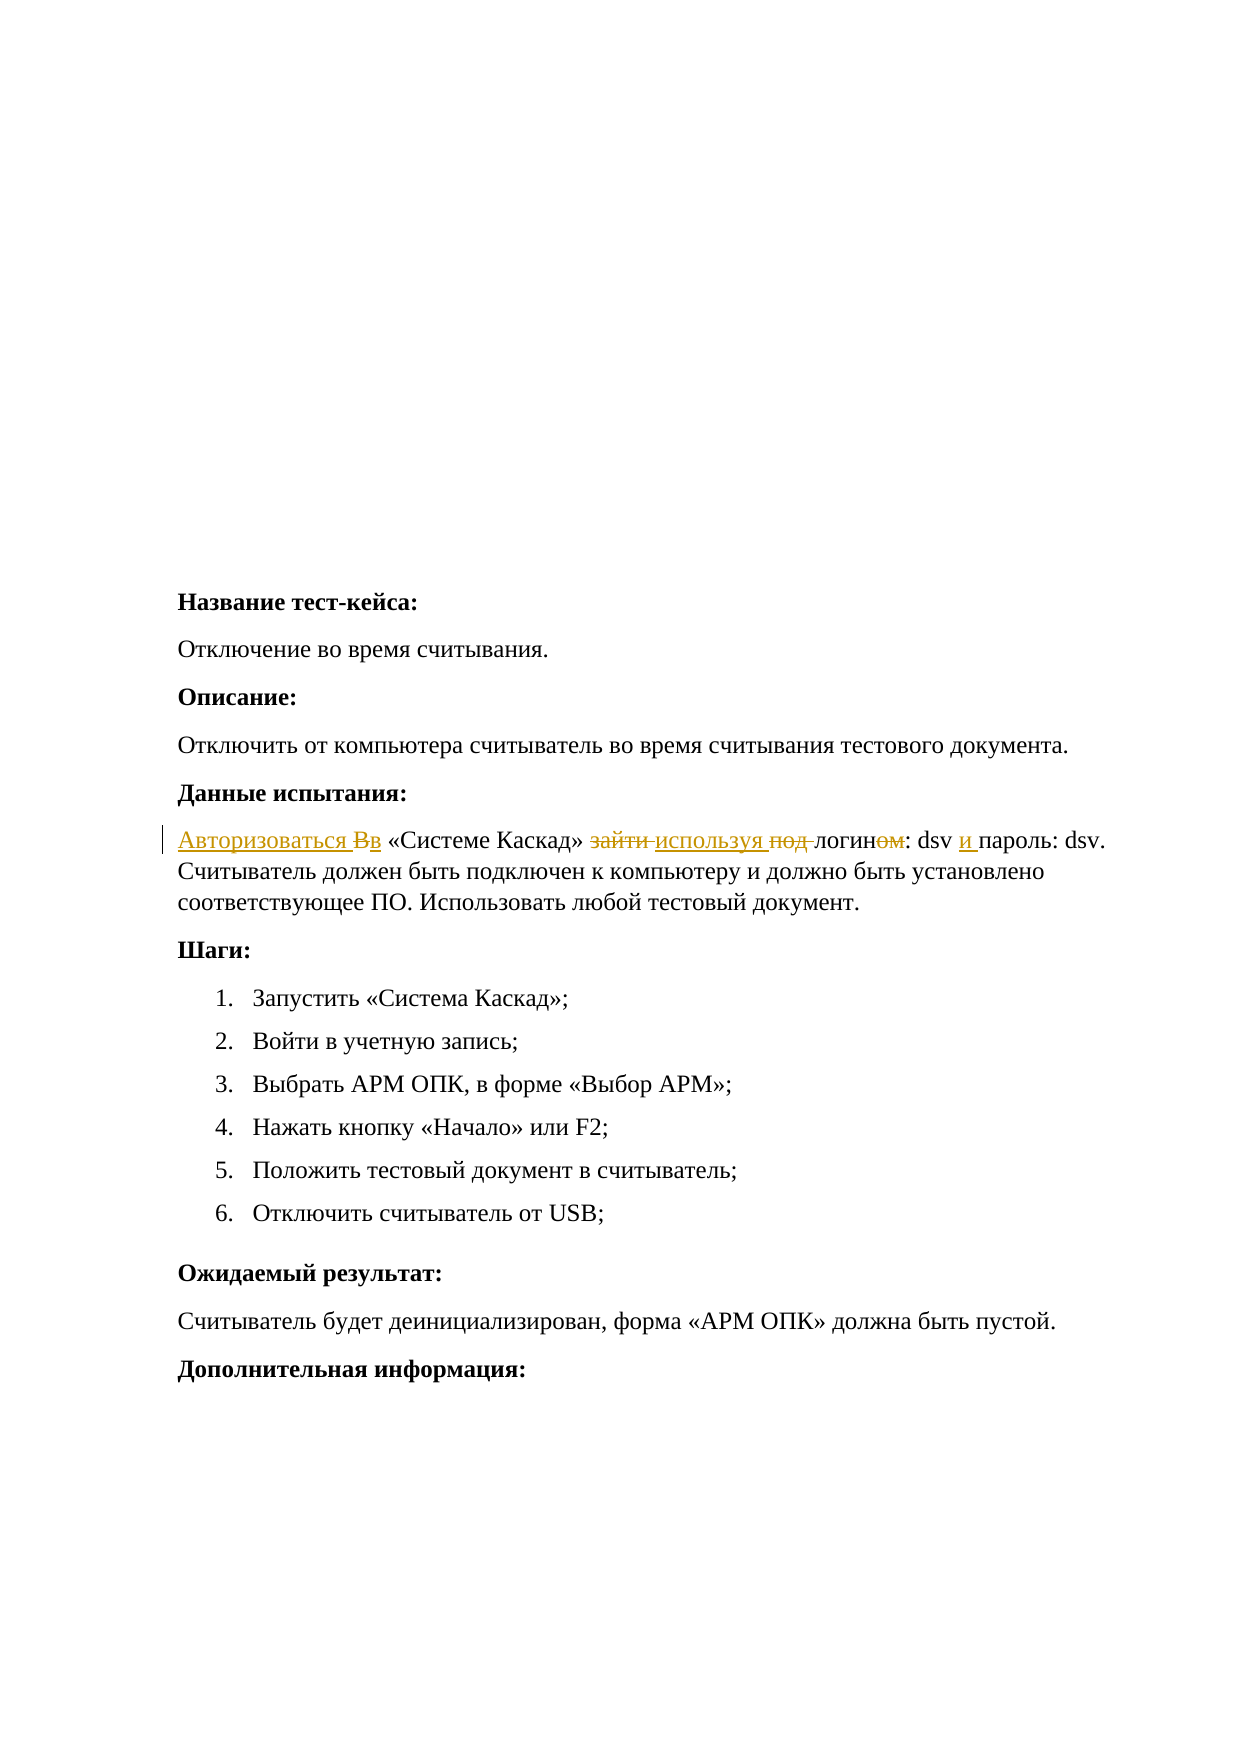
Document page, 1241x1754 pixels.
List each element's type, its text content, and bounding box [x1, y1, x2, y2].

text Описание: [177, 682, 1152, 711]
text Отключить от компьютера считыватель во время считывания тестового документа. [177, 730, 1152, 759]
list Запустить «Система Каскад»; [215, 983, 1152, 1012]
text Шаги: [177, 935, 1152, 964]
text Ожидаемый результат: [177, 1258, 1152, 1287]
list Выбрать АРМ ОПК, в форме «Выбор АРМ»; [215, 1069, 1152, 1098]
text «Системе Каскад» логин: dsv пароль: dsv. Считыватель должен быть подключен к компьютеру и должно быть установлено соответствующее ПО. Использовать любой тестовый документ. [177, 825, 1152, 916]
text Данные испытания: [177, 778, 1152, 806]
text Название тест-кейса: [177, 587, 1152, 616]
text Дополнительная информация: [177, 1354, 1152, 1382]
list Нажать кнопку «Начало» или F2; [215, 1112, 1152, 1141]
list Войти в учетную запись; [215, 1026, 1152, 1055]
text Считыватель будет деинициализирован, форма «АРМ ОПК» должна быть пустой. [177, 1306, 1152, 1335]
text Отключение во время считывания. [177, 634, 1152, 663]
list Отключить считыватель от USB; [215, 1198, 1152, 1227]
list Положить тестовый документ в считыватель; [215, 1155, 1152, 1184]
